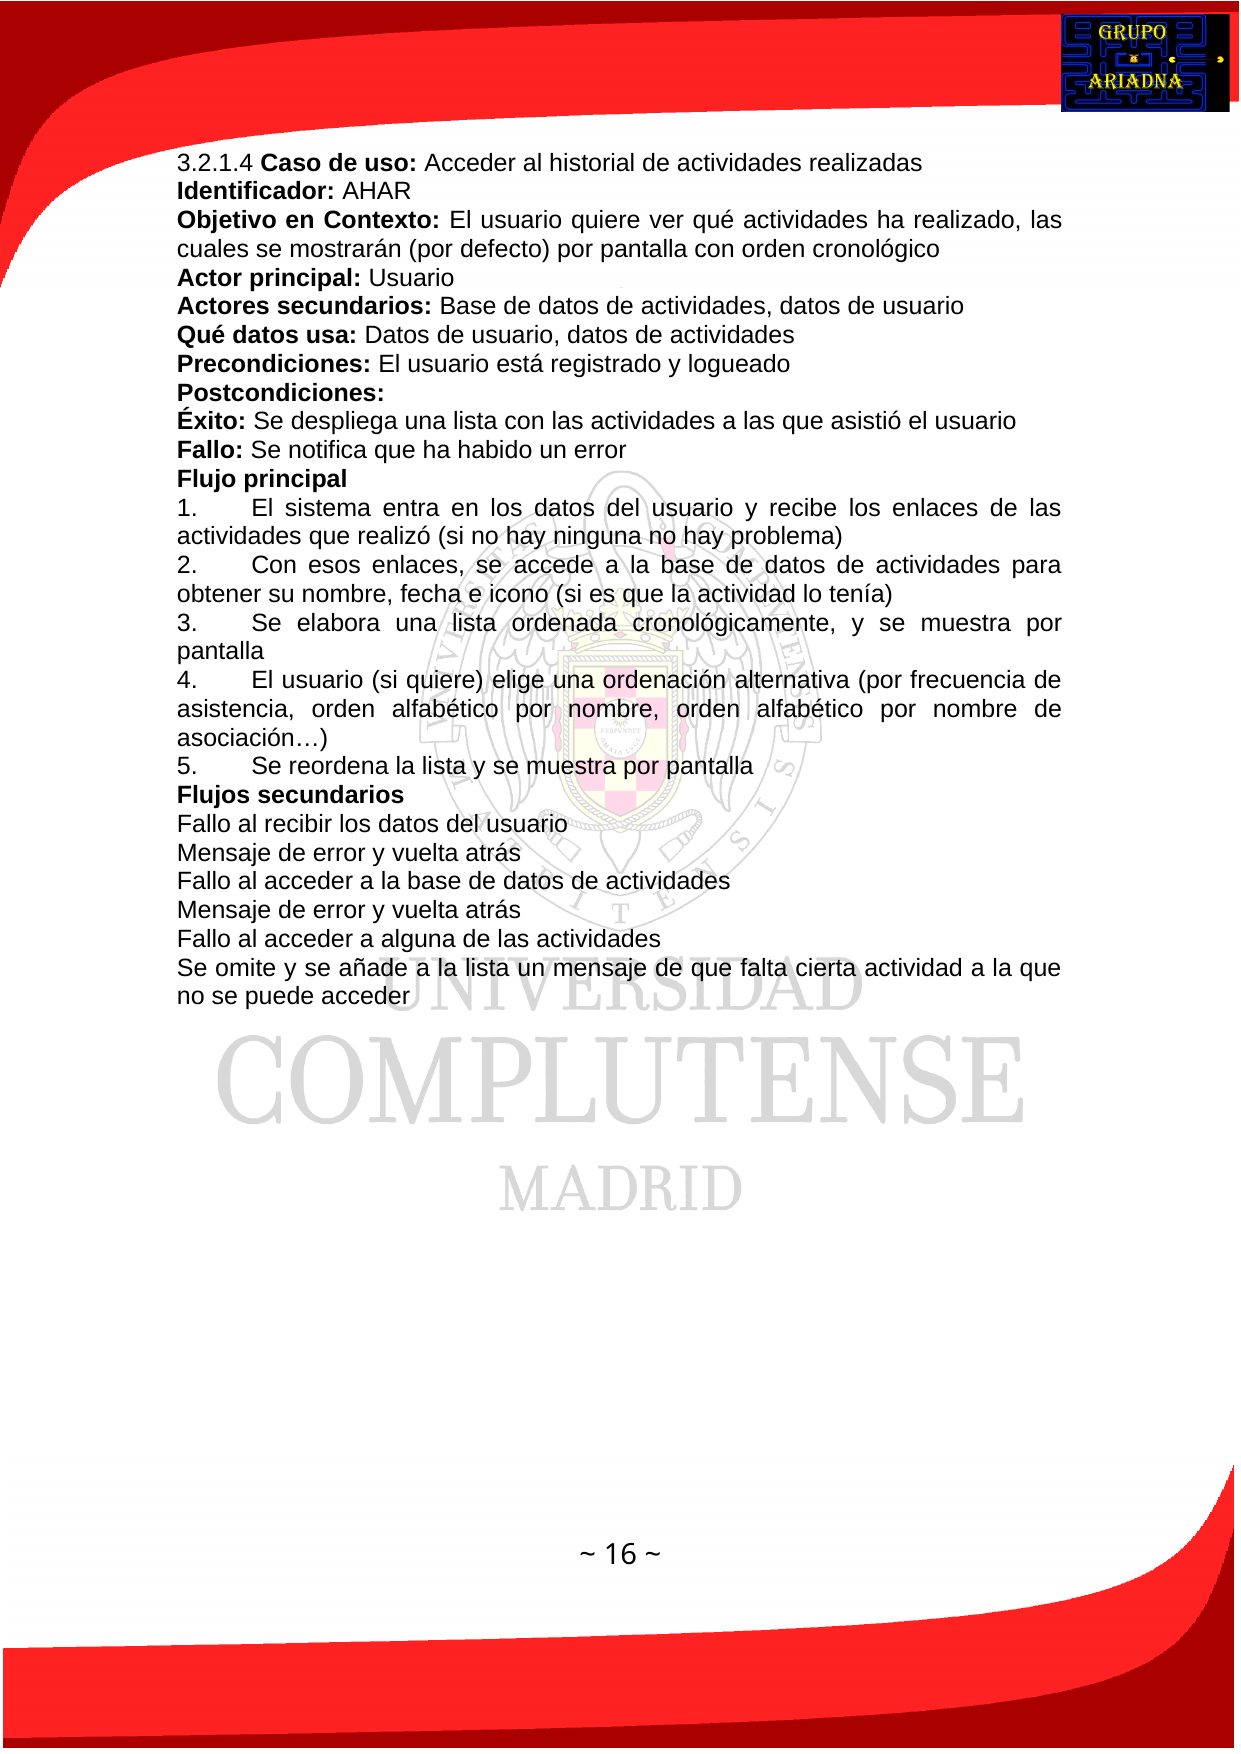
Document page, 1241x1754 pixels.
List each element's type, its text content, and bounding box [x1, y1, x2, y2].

text Precondiciones: El usuario está registrado y logueado [177, 349, 1063, 378]
text Fallo al recibir los datos del usuario [177, 809, 1063, 838]
list El usuario (si quiere) elige una ordenación alternativa (por frecuencia de asistencia, orden alfabético por nombre, orden alfabético por nombre de asociación…) [177, 665, 1063, 751]
text Fallo al acceder a alguna de las actividades [177, 924, 1063, 953]
text Postcondiciones: [177, 378, 1063, 406]
text Mensaje de error y vuelta atrás [177, 895, 1063, 924]
picture [3, 1451, 1236, 1748]
text Identificador: AHAR [177, 176, 1063, 205]
list Se reordena la lista y se muestra por pantalla [177, 751, 1063, 780]
text Éxito: Se despliega una lista con las actividades a las que asistió el usuario [177, 406, 1063, 435]
text Flujos secundarios [177, 780, 1063, 809]
text Qué datos usa: Datos de usuario, datos de actividades [177, 320, 1063, 349]
text Flujo principal [177, 464, 1063, 493]
text Fallo: Se notifica que ha habido un error [177, 435, 1063, 464]
text Actores secundarios: Base de datos de actividades, datos de usuario [177, 291, 1063, 320]
picture [0, 1, 1239, 288]
text Mensaje de error y vuelta atrás [177, 838, 1063, 866]
text Se omite y se añade a la lista un mensaje de que falta cierta actividad a la que no se puede acceder [177, 953, 1063, 1010]
text Actor principal: Usuario [177, 263, 1063, 291]
text Fallo al acceder a la base de datos de actividades [177, 866, 1063, 895]
text 3.2.1.4 Caso de uso: Acceder al historial de actividades realizadas [177, 148, 1063, 176]
list El sistema entra en los datos del usuario y recibe los enlaces de las actividades que realizó (si no hay ninguna no hay problema) [177, 493, 1063, 550]
list Con esos enlaces, se accede a la base de datos de actividades para obtener su nombre, fecha e icono (si es que la actividad lo tenía) [177, 550, 1063, 608]
list Se elabora una lista ordenada cronológicamente, y se muestra por pantalla [177, 608, 1063, 665]
text Objetivo en Contexto: El usuario quiere ver qué actividades ha realizado, las cuales se mostrarán (por defecto) por pantalla con orden cronológico [177, 205, 1063, 263]
